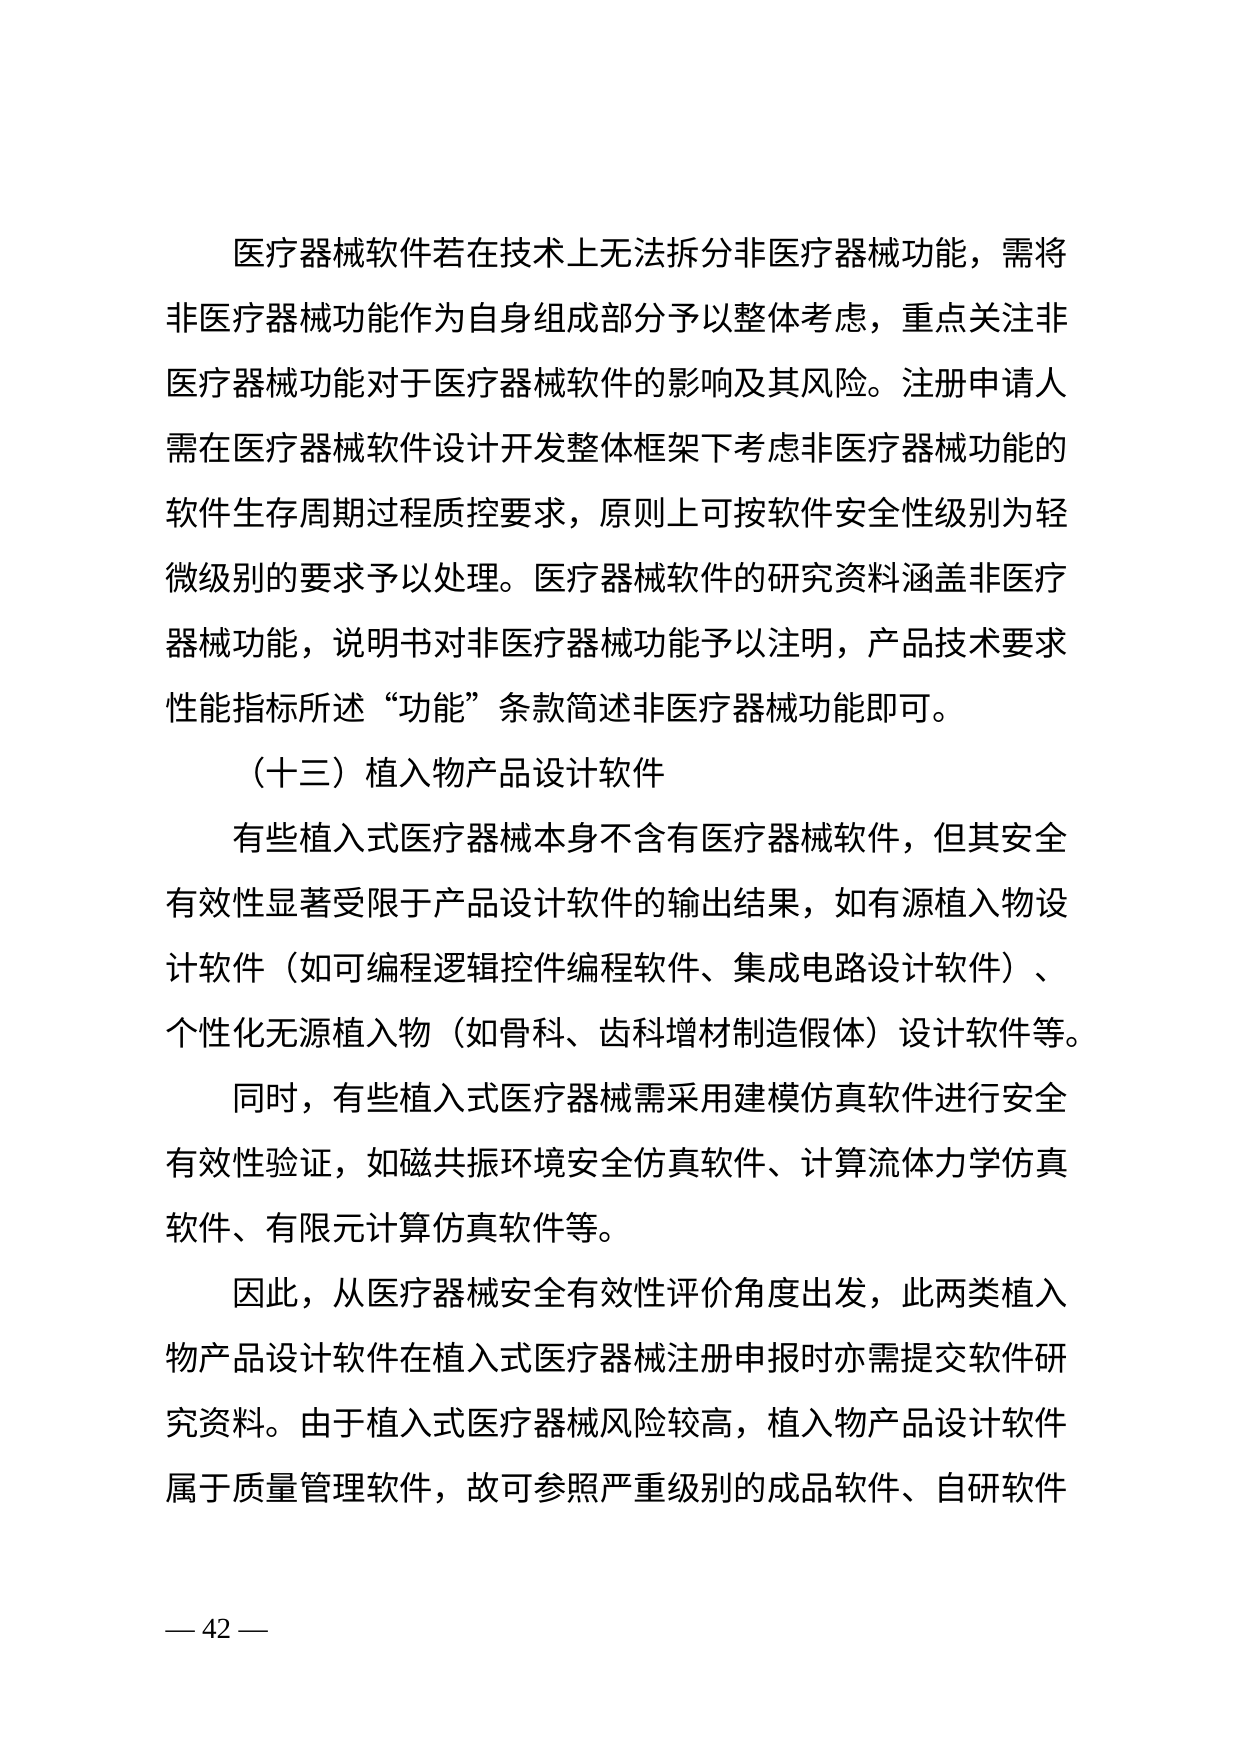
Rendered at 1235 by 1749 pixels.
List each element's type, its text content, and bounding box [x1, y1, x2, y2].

text （十三）植入物产品设计软件 [165, 738, 1069, 803]
text 医疗器械软件若在技术上无法拆分非医疗器械功能，需将非医疗器械功能作为自身组成部分予以整体考虑，重点关注非医疗器械功能对于医疗器械软件的影响及其风险。注册申请人需在医疗器械软件设计开发整体框架下考虑非医疗器械功能的软件生存周期过程质控要求，原则上可按软件安全性级别为轻微级别的要求予以处理。医疗器械软件的研究资料涵盖非医疗器械功能，说明书对非医疗器械功能予以注明，产品技术要求性能指标所述“功能”条款简述非医疗器械功能即可。 [165, 218, 1069, 738]
text 有些植入式医疗器械本身不含有医疗器械软件，但其安全有效性显著受限于产品设计软件的输出结果，如有源植入物设计软件（如可编程逻辑控件编程软件、集成电路设计软件）、个性化无源植入物（如骨科、齿科增材制造假体）设计软件等。 [165, 803, 1069, 1063]
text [165, 1258, 1069, 1518]
text 同时，有些植入式医疗器械需采用建模仿真软件进行安全有效性验证，如磁共振环境安全仿真软件、计算流体力学仿真软件、有限元计算仿真软件等。 [165, 1063, 1069, 1258]
